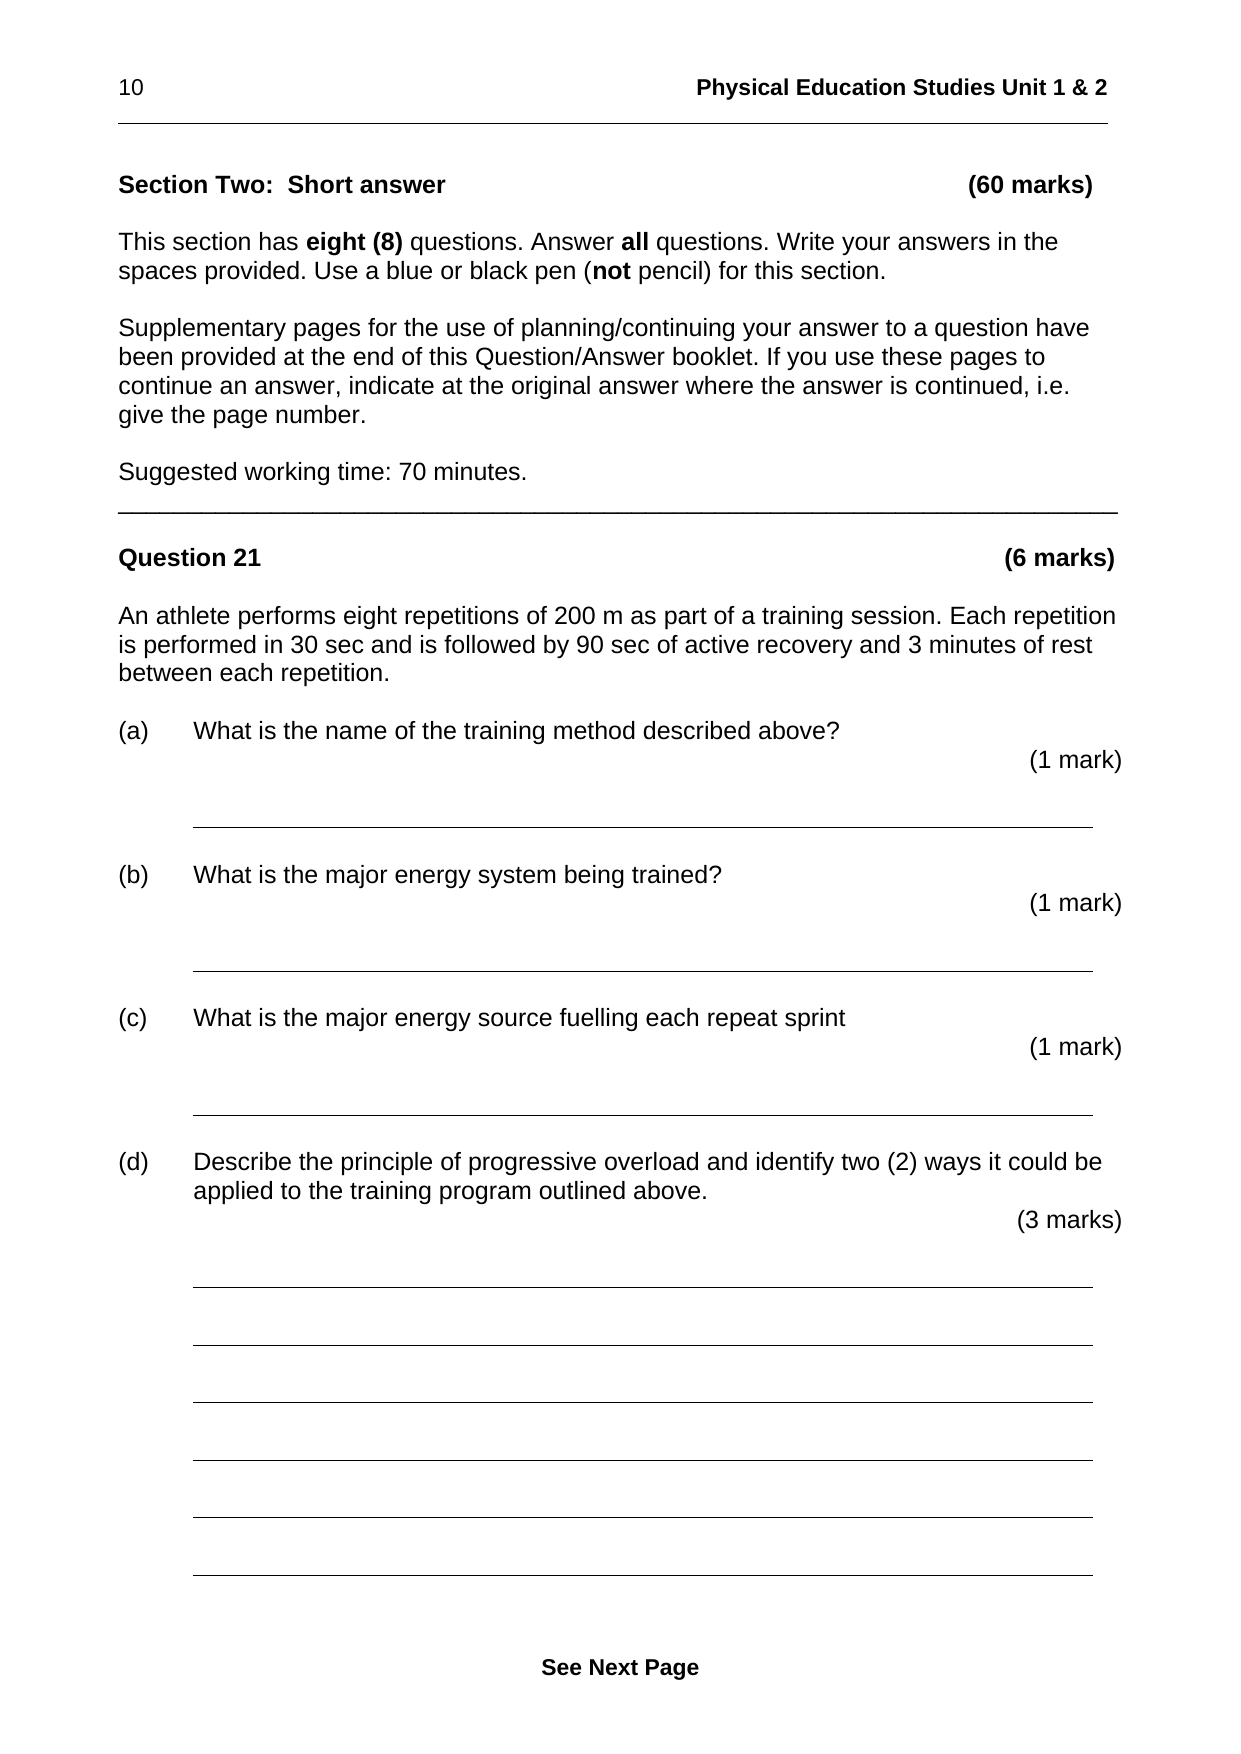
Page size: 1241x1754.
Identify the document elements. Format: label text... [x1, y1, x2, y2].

text (a) What is the name of the training method described above? [118, 716, 1122, 745]
text Section Two: Short answer (60 marks) [118, 170, 1120, 198]
text (c) What is the major energy source fuelling each repeat sprint [118, 1003, 1122, 1032]
text Supplementary pages for the use of planning/continuing your answer to a question have been provided at the end of this Question/Answer booklet. If you use these pages to continue an answer, indicate at the original answer where the answer is continued, i.e. give the page number. [118, 313, 1122, 428]
text An athlete performs eight repetitions of 200 m as part of a training session. Each repetition is performed in 30 sec and is followed by 90 sec of active recovery and 3 minutes of rest between each repetition. [118, 601, 1122, 687]
text ________________________________________________________________________ [118, 486, 1122, 515]
text This section has eight (8) questions. Answer all questions. Write your answers in the spaces provided. Use a blue or black pen (not pencil) for this section. [118, 227, 1122, 285]
text (d) Describe the principle of progressive overload and identify two (2) ways it could be applied to the training program outlined above. [118, 1147, 1122, 1205]
text Question 21 (6 marks) [118, 543, 1122, 572]
text (b) What is the major energy system being trained? [118, 860, 1122, 888]
text (1 mark) [118, 745, 1122, 773]
text (1 mark) [118, 888, 1122, 917]
text Suggested working time: 70 minutes. [118, 457, 1122, 486]
text (3 marks) [118, 1205, 1122, 1233]
text (1 mark) [118, 1032, 1122, 1061]
